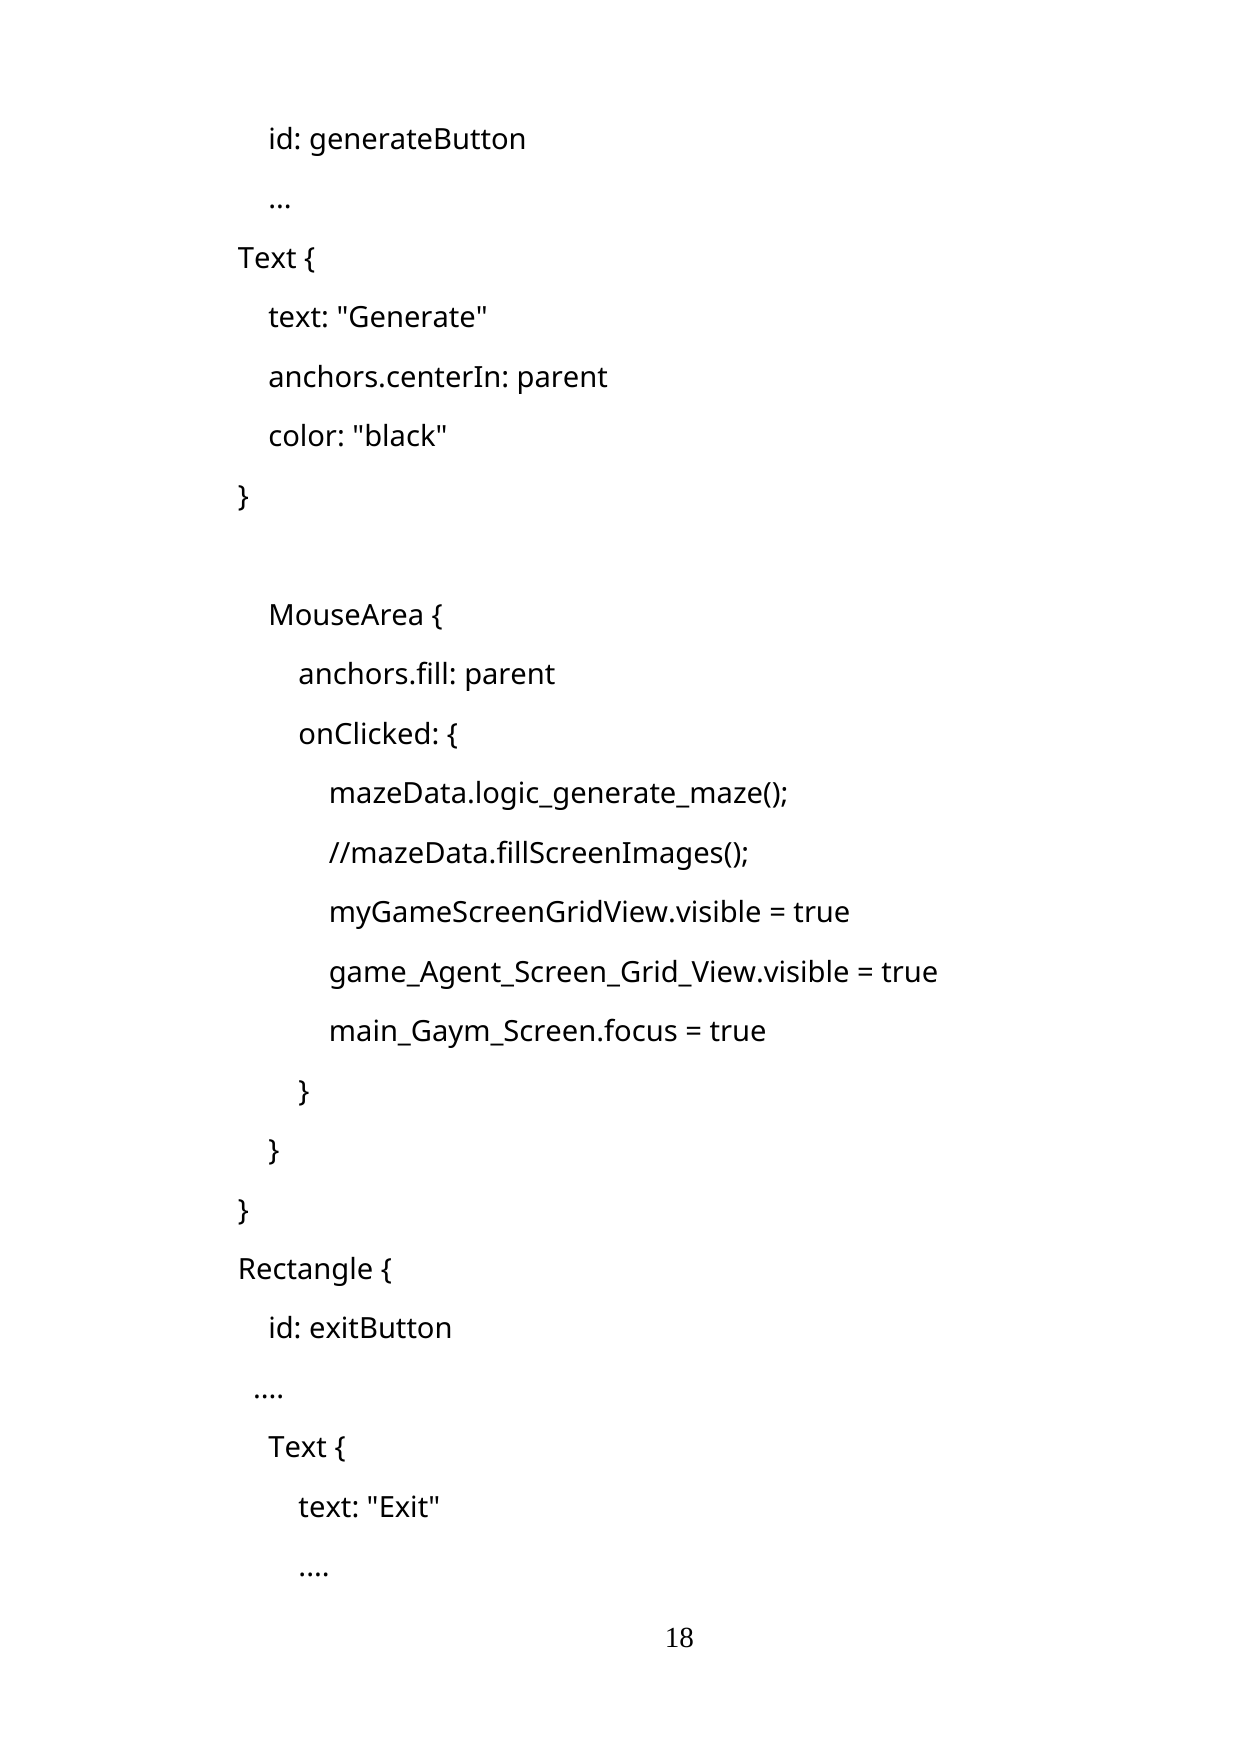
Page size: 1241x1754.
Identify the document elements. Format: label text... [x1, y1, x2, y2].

text } [177, 1189, 1181, 1228]
text anchors.fill: parent [177, 653, 1181, 693]
text text: "Generate" [177, 297, 1181, 336]
text Text { [177, 237, 1181, 277]
text } [177, 475, 1181, 515]
text .... [177, 1367, 1181, 1407]
text main_Gaym_Screen.focus = true [177, 1010, 1181, 1050]
text .... [177, 1546, 1181, 1585]
text Text { [177, 1427, 1181, 1466]
text onClicked: { [177, 713, 1181, 753]
text myGameScreenGridView.visible = true [177, 891, 1181, 931]
text Rectangle { [177, 1248, 1181, 1288]
text ... [177, 178, 1181, 217]
text game_Agent_Screen_Grid_View.visible = true [177, 951, 1181, 991]
text } [177, 1129, 1181, 1169]
text } [177, 1070, 1181, 1109]
text MouseArea { [177, 594, 1181, 634]
text text: "Exit" [177, 1486, 1181, 1526]
text color: "black" [177, 416, 1181, 455]
text //mazeData.fillScreenImages(); [177, 832, 1181, 872]
text mazeData.logic_generate_maze(); [177, 772, 1181, 812]
text id: generateButton [177, 118, 1181, 158]
text anchors.centerIn: parent [177, 356, 1181, 396]
text id: exitButton [177, 1308, 1181, 1347]
